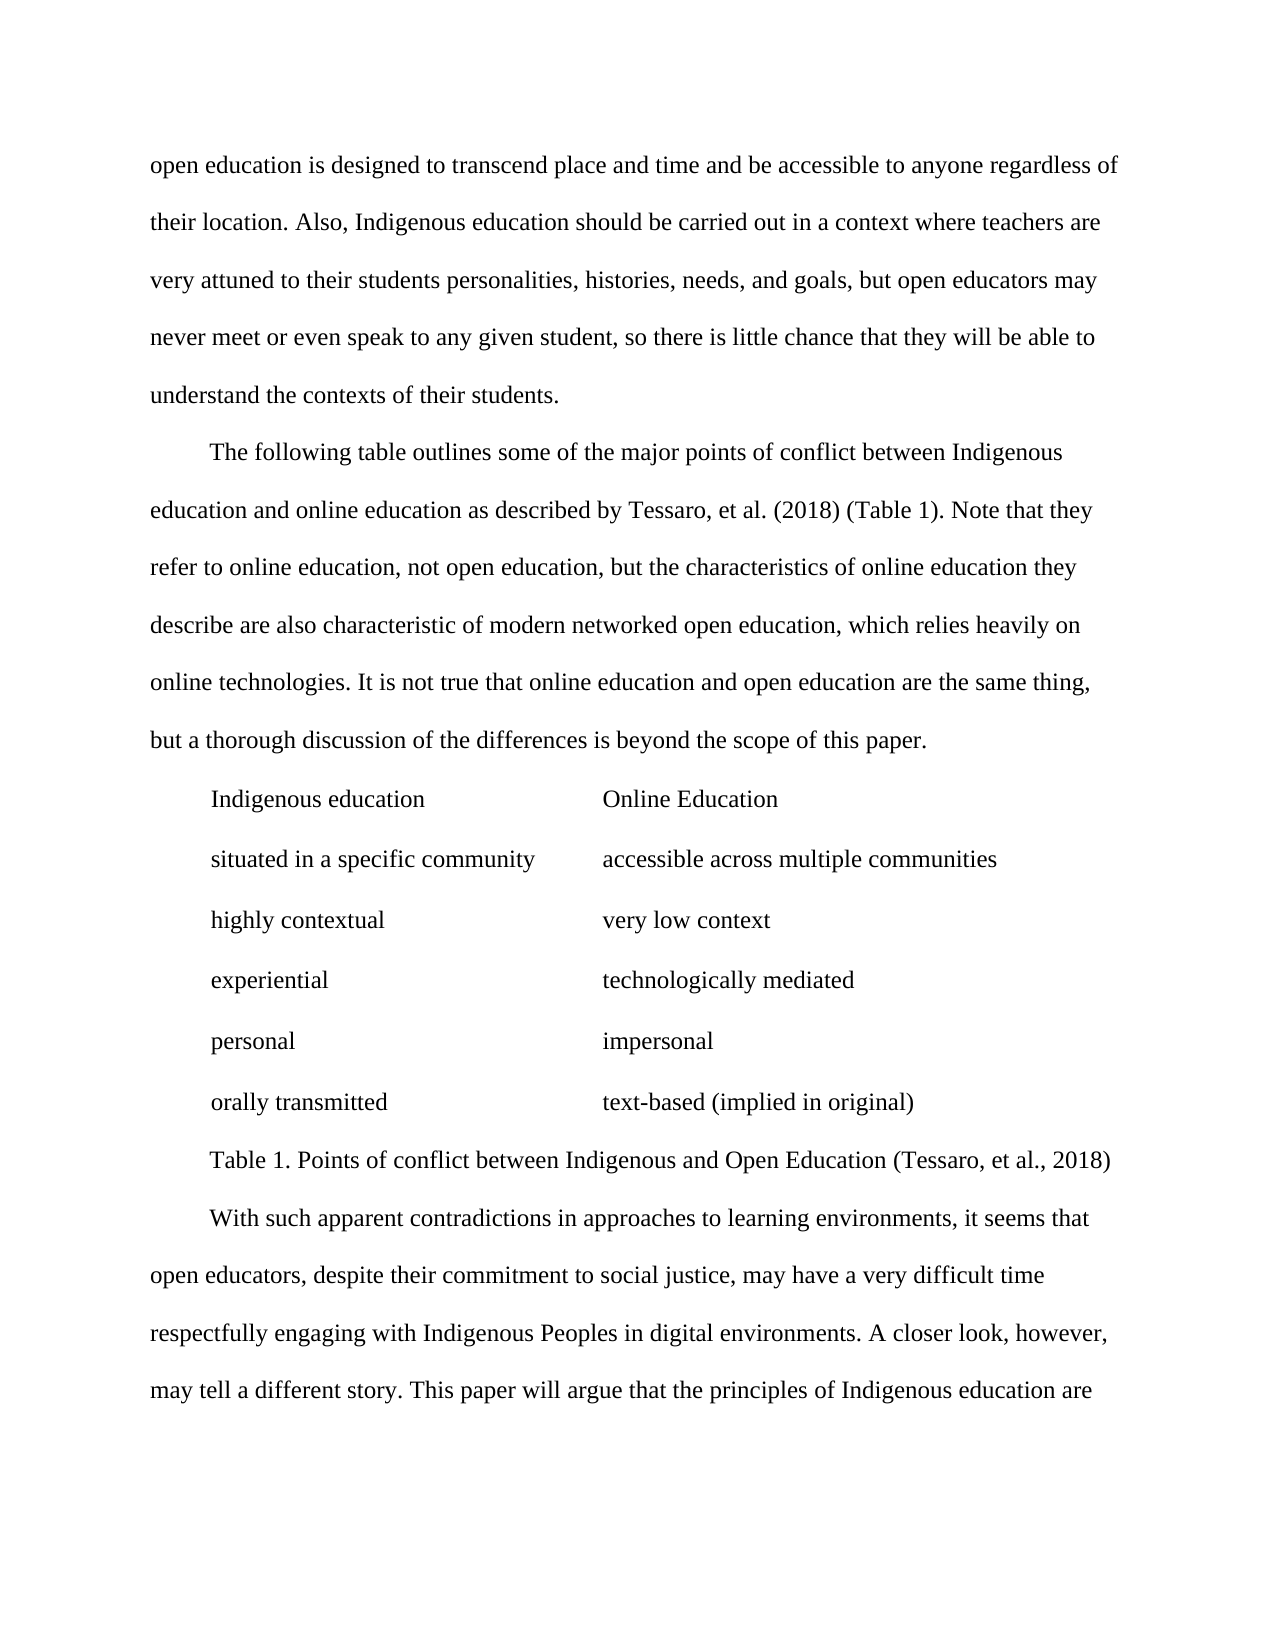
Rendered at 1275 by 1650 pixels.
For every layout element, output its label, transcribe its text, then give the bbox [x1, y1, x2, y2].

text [150, 1203, 1125, 1404]
text The following table outlines some of the major points of conflict between Indigenous education and online education as described by Tessaro, et al. (2018) (Table 1). Note that they refer to online education, not open education, but the characteristics of online education they describe are also characteristic of modern networked open education, which relies heavily on online technologies. It is not true that online education and open education are the same thing, but a thorough discussion of the differences is beyond the scope of this paper. [150, 437, 1125, 754]
table_cell accessible across multiple communities [542, 843, 1004, 903]
table_cell personal [150, 1025, 542, 1085]
table_header Online Education [542, 783, 1004, 843]
table_cell very low context [542, 904, 1004, 964]
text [150, 150, 1125, 409]
table_cell highly contextual [150, 904, 542, 964]
table_cell orally transmitted [150, 1085, 542, 1146]
table_cell experiential [150, 964, 542, 1024]
table_header Indigenous education [150, 783, 542, 843]
table_cell impersonal [542, 1025, 1004, 1085]
table_cell situated in a specific community [150, 843, 542, 903]
table_cell text-based (implied in original) [542, 1085, 1004, 1146]
text Table 1. Points of conflict between Indigenous and Open Education (Tessaro, et al., 2018) [150, 1146, 1125, 1174]
table_cell technologically mediated [542, 964, 1004, 1024]
